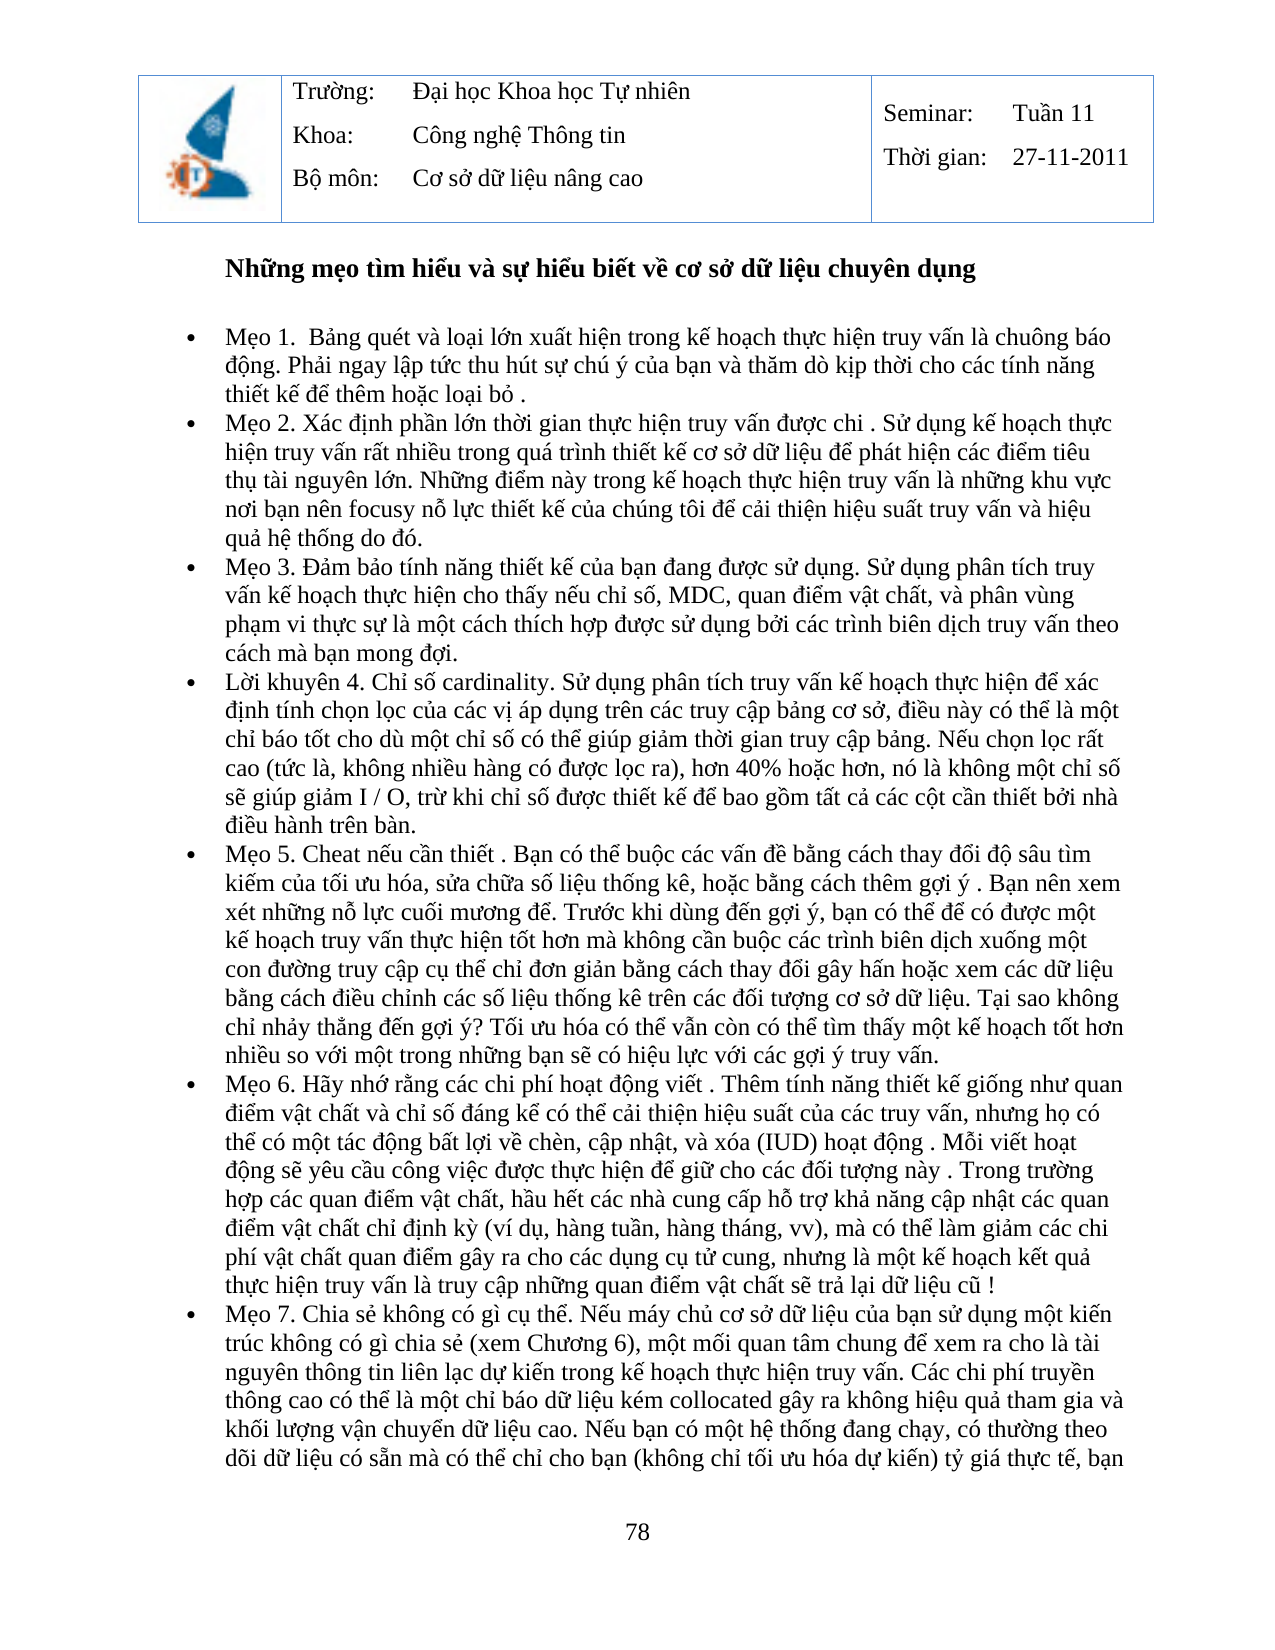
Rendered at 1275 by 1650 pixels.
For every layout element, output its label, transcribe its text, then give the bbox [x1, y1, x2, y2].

list Lời khuyên 4. Chỉ số cardinality. Sử dụng phân tích truy vấn kế hoạch thực hiện để xác định tính chọn lọc của các vị áp dụng trên các truy cập bảng cơ sở, điều này có thể là một chỉ báo tốt cho dù một chỉ số có thể giúp giảm thời gian truy cập bảng. Nếu chọn lọc rất cao (tức là, không nhiều hàng có được lọc ra), hơn 40% hoặc hơn, nó là không một chỉ số sẽ giúp giảm I / O, trừ khi chỉ số được thiết kế để bao gồm tất cả các cột cần thiết bởi nhà điều hành trên bàn. [187, 667, 1125, 839]
list Mẹo 5. Cheat nếu cần thiết . Bạn có thể buộc các vấn đề bằng cách thay đổi độ sâu tìm kiếm của tối ưu hóa, sửa chữa số liệu thống kê, hoặc bằng cách thêm gợi ý . Bạn nên xem xét những nỗ lực cuối mương để. Trước khi dùng đến gợi ý, bạn có thể để có được một kế hoạch truy vấn thực hiện tốt hơn mà không cần buộc các trình biên dịch xuống một con đường truy cập cụ thể chỉ đơn giản bằng cách thay đổi gây hấn hoặc xem các dữ liệu bằng cách điều chỉnh các số liệu thống kê trên các đối tượng cơ sở dữ liệu. Tại sao không chỉ nhảy thẳng đến gợi ý? Tối ưu hóa có thể vẫn còn có thể tìm thấy một kế hoạch tốt hơn nhiều so với một trong những bạn sẽ có hiệu lực với các gợi ý truy vấn. [187, 839, 1125, 1069]
list Mẹo 2. Xác định phần lớn thời gian thực hiện truy vấn được chi . Sử dụng kế hoạch thực hiện truy vấn rất nhiều trong quá trình thiết kế cơ sở dữ liệu để phát hiện các điểm tiêu thụ tài nguyên lớn. Những điểm này trong kế hoạch thực hiện truy vấn là những khu vực nơi bạn nên focusy nỗ lực thiết kế của chúng tôi để cải thiện hiệu suất truy vấn và hiệu quả hệ thống do đó. [187, 408, 1125, 552]
text Những mẹo tìm hiểu và sự hiểu biết về cơ sở dữ liệu chuyên dụng [225, 252, 1125, 283]
list Mẹo 6. Hãy nhớ rằng các chi phí hoạt động viết . Thêm tính năng thiết kế giống như quan điểm vật chất và chỉ số đáng kể có thể cải thiện hiệu suất của các truy vấn, nhưng họ có thể có một tác động bất lợi về chèn, cập nhật, và xóa (IUD) hoạt động . Mỗi viết hoạt động sẽ yêu cầu công việc được thực hiện để giữ cho các đối tượng này . Trong trường hợp các quan điểm vật chất, hầu hết các nhà cung cấp hỗ trợ khả năng cập nhật các quan điểm vật chất chỉ định kỳ (ví dụ, hàng tuần, hàng tháng, vv), mà có thể làm giảm các chi phí vật chất quan điểm gây ra cho các dụng cụ tử cung, nhưng là một kế hoạch kết quả thực hiện truy vấn là truy cập những quan điểm vật chất sẽ trả lại dữ liệu cũ ! [187, 1069, 1125, 1299]
list Mẹo 3. Đảm bảo tính năng thiết kế của bạn đang được sử dụng. Sử dụng phân tích truy vấn kế hoạch thực hiện cho thấy nếu chỉ số, MDC, quan điểm vật chất, và phân vùng phạm vi thực sự là một cách thích hợp được sử dụng bởi các trình biên dịch truy vấn theo cách mà bạn mong đợi. [187, 552, 1125, 667]
list Mẹo 1. Bảng quét và loại lớn xuất hiện trong kế hoạch thực hiện truy vấn là chuông báo động. Phải ngay lập tức thu hút sự chú ý của bạn và thăm dò kịp thời cho các tính năng thiết kế để thêm hoặc loại bỏ . [187, 322, 1125, 408]
picture [159, 78, 266, 211]
